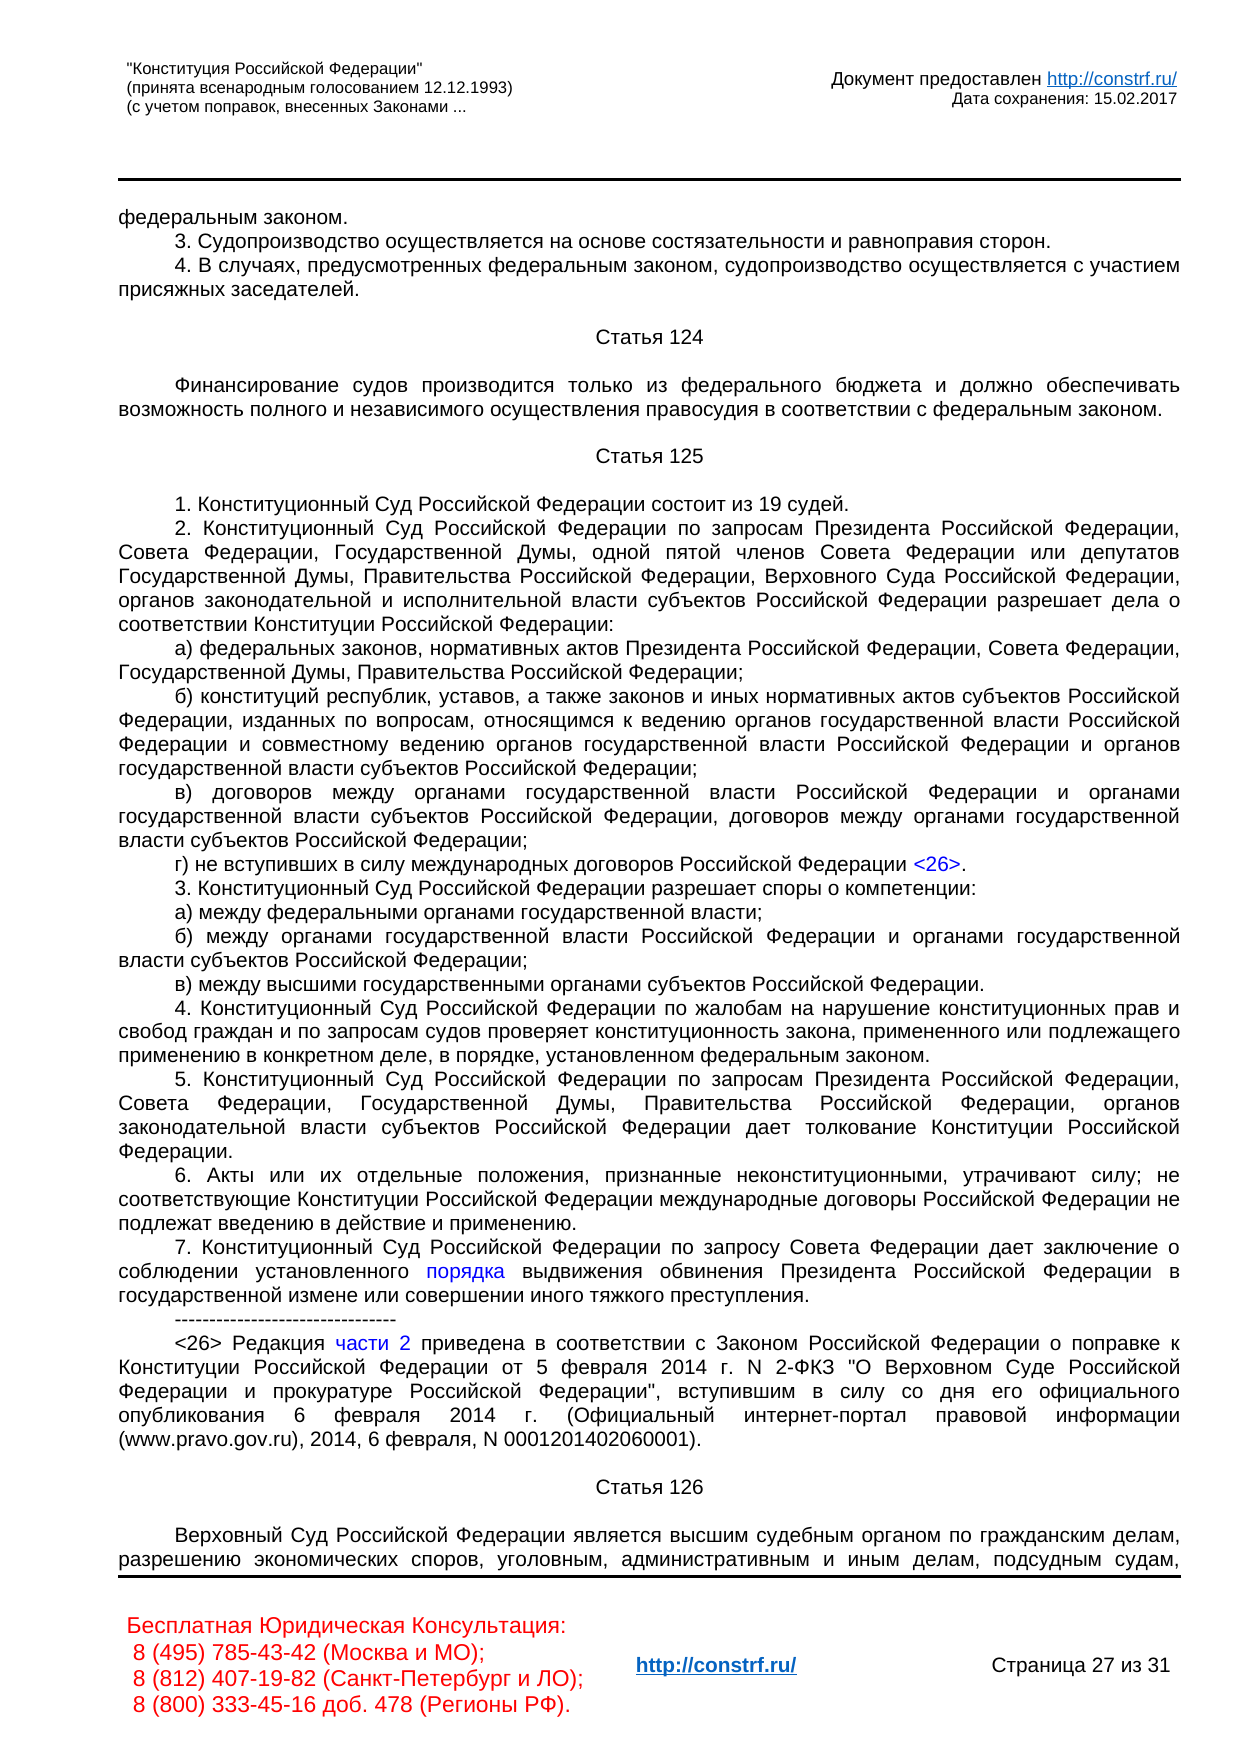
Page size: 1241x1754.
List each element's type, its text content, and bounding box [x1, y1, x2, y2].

text 3. Судопроизводство осуществляется на основе состязательности и равноправия сторон. [118, 229, 1181, 253]
text 4. Конституционный Суд Российской Федерации по жалобам на нарушение конституционных прав и свобод граждан и по запросам судов проверяет конституционность закона, примененного или подлежащего применению в конкретном деле, в порядке, установленном федеральным законом. [118, 995, 1181, 1067]
text а) между федеральными органами государственной власти; [118, 899, 1181, 923]
text б) конституций республик, уставов, а также законов и иных нормативных актов субъектов Российской Федерации, изданных по вопросам, относящимся к ведению органов государственной власти Российской Федерации и совместному ведению органов государственной власти Российской Федерации и органов государственной власти субъектов Российской Федерации; [118, 684, 1181, 780]
text <26> Редакция части 2 приведена в соответствии с Законом Российской Федерации о поправке к Конституции Российской Федерации от 5 февраля 2014 г. N 2-ФКЗ "О Верховном Суде Российской Федерации и прокуратуре Российской Федерации", вступившим в силу со дня его официального опубликования 6 февраля 2014 г. (Официальный интернет-портал правовой информации (www.pravo.gov.ru), 2014, 6 февраля, N 0001201402060001). [118, 1331, 1181, 1451]
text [118, 205, 1181, 229]
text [118, 1522, 1181, 1570]
text Статья 126 [118, 1474, 1181, 1498]
text Финансирование судов производится только из федерального бюджета и должно обеспечивать возможность полного и независимого осуществления правосудия в соответствии с федеральным законом. [118, 372, 1181, 420]
text в) договоров между органами государственной власти Российской Федерации и органами государственной власти субъектов Российской Федерации, договоров между органами государственной власти субъектов Российской Федерации; [118, 780, 1181, 852]
text 6. Акты или их отдельные положения, признанные неконституционными, утрачивают силу; не соответствующие Конституции Российской Федерации международные договоры Российской Федерации не подлежат введению в действие и применению. [118, 1163, 1181, 1235]
text Статья 125 [118, 444, 1181, 468]
text 2. Конституционный Суд Российской Федерации по запросам Президента Российской Федерации, Совета Федерации, Государственной Думы, одной пятой членов Совета Федерации или депутатов Государственной Думы, Правительства Российской Федерации, Верховного Суда Российской Федерации, органов законодательной и исполнительной власти субъектов Российской Федерации разрешает дела о соответствии Конституции Российской Федерации: [118, 516, 1181, 636]
text б) между органами государственной власти Российской Федерации и органами государственной власти субъектов Российской Федерации; [118, 923, 1181, 971]
text Статья 124 [118, 324, 1181, 348]
text 4. В случаях, предусмотренных федеральным законом, судопроизводство осуществляется с участием присяжных заседателей. [118, 253, 1181, 301]
text в) между высшими государственными органами субъектов Российской Федерации. [118, 971, 1181, 995]
text 3. Конституционный Суд Российской Федерации разрешает споры о компетенции: [118, 876, 1181, 899]
text 7. Конституционный Суд Российской Федерации по запросу Совета Федерации дает заключение о соблюдении установленного порядка выдвижения обвинения Президента Российской Федерации в государственной измене или совершении иного тяжкого преступления. [118, 1235, 1181, 1307]
text г) не вступивших в силу международных договоров Российской Федерации <26>. [118, 852, 1181, 876]
text -------------------------------- [118, 1307, 1181, 1331]
text 1. Конституционный Суд Российской Федерации состоит из 19 судей. [118, 492, 1181, 516]
text а) федеральных законов, нормативных актов Президента Российской Федерации, Совета Федерации, Государственной Думы, Правительства Российской Федерации; [118, 636, 1181, 684]
text 5. Конституционный Суд Российской Федерации по запросам Президента Российской Федерации, Совета Федерации, Государственной Думы, Правительства Российской Федерации, органов законодательной власти субъектов Российской Федерации дает толкование Конституции Российской Федерации. [118, 1067, 1181, 1163]
